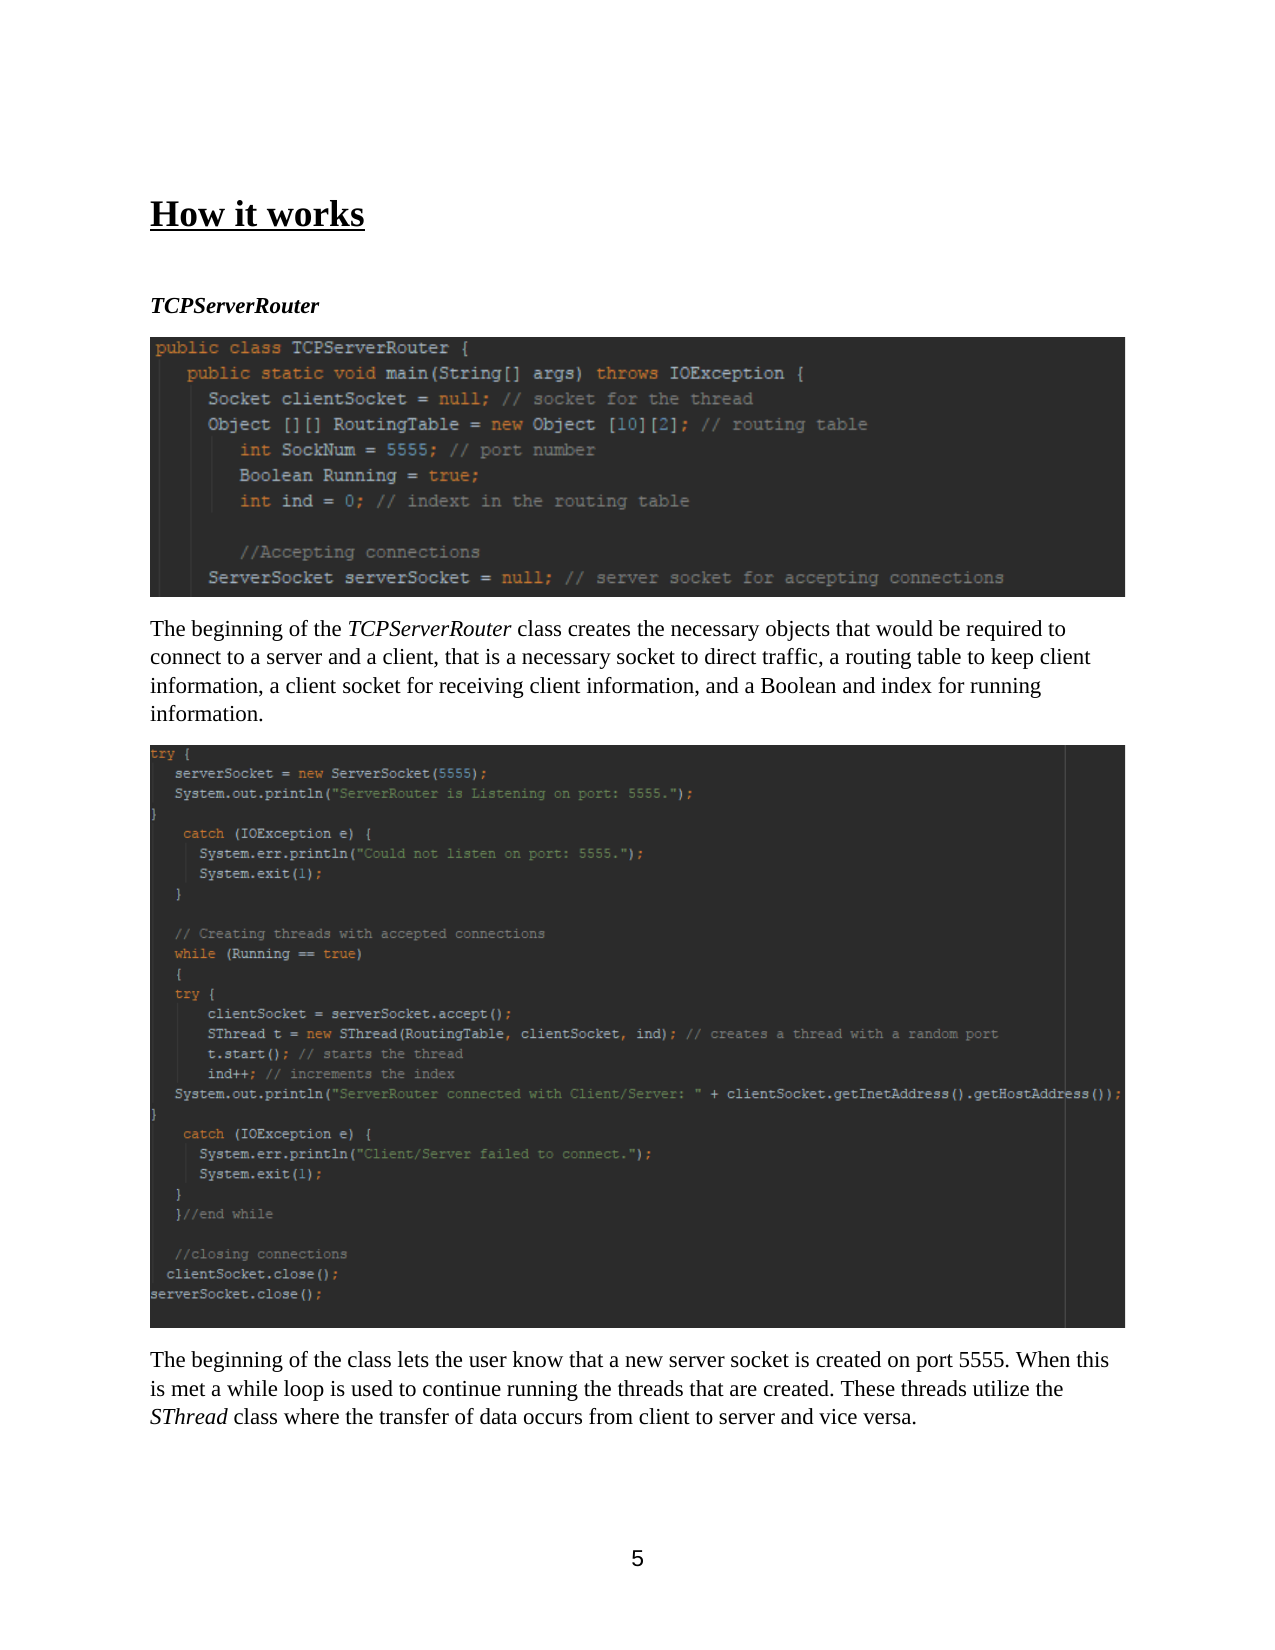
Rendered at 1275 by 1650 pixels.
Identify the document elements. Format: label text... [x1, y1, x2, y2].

text TCPServerRouter [150, 292, 1125, 319]
text The beginning of the TCPServerRouter class creates the necessary objects that would be required to connect to a server and a client, that is a necessary socket to direct traffic, a routing table to keep client information, a client socket for receiving client information, and a Boolean and index for running information. [150, 615, 1125, 727]
text The beginning of the class lets the user know that a new server socket is created on port 5555. When this is met a while loop is used to continue running the threads that are created. These threads utilize the SThread class where the transfer of data occurs from client to server and vice versa. [150, 1346, 1125, 1429]
picture [150, 745, 1125, 1328]
subtitle How it works [150, 192, 1125, 235]
picture [150, 337, 1125, 597]
